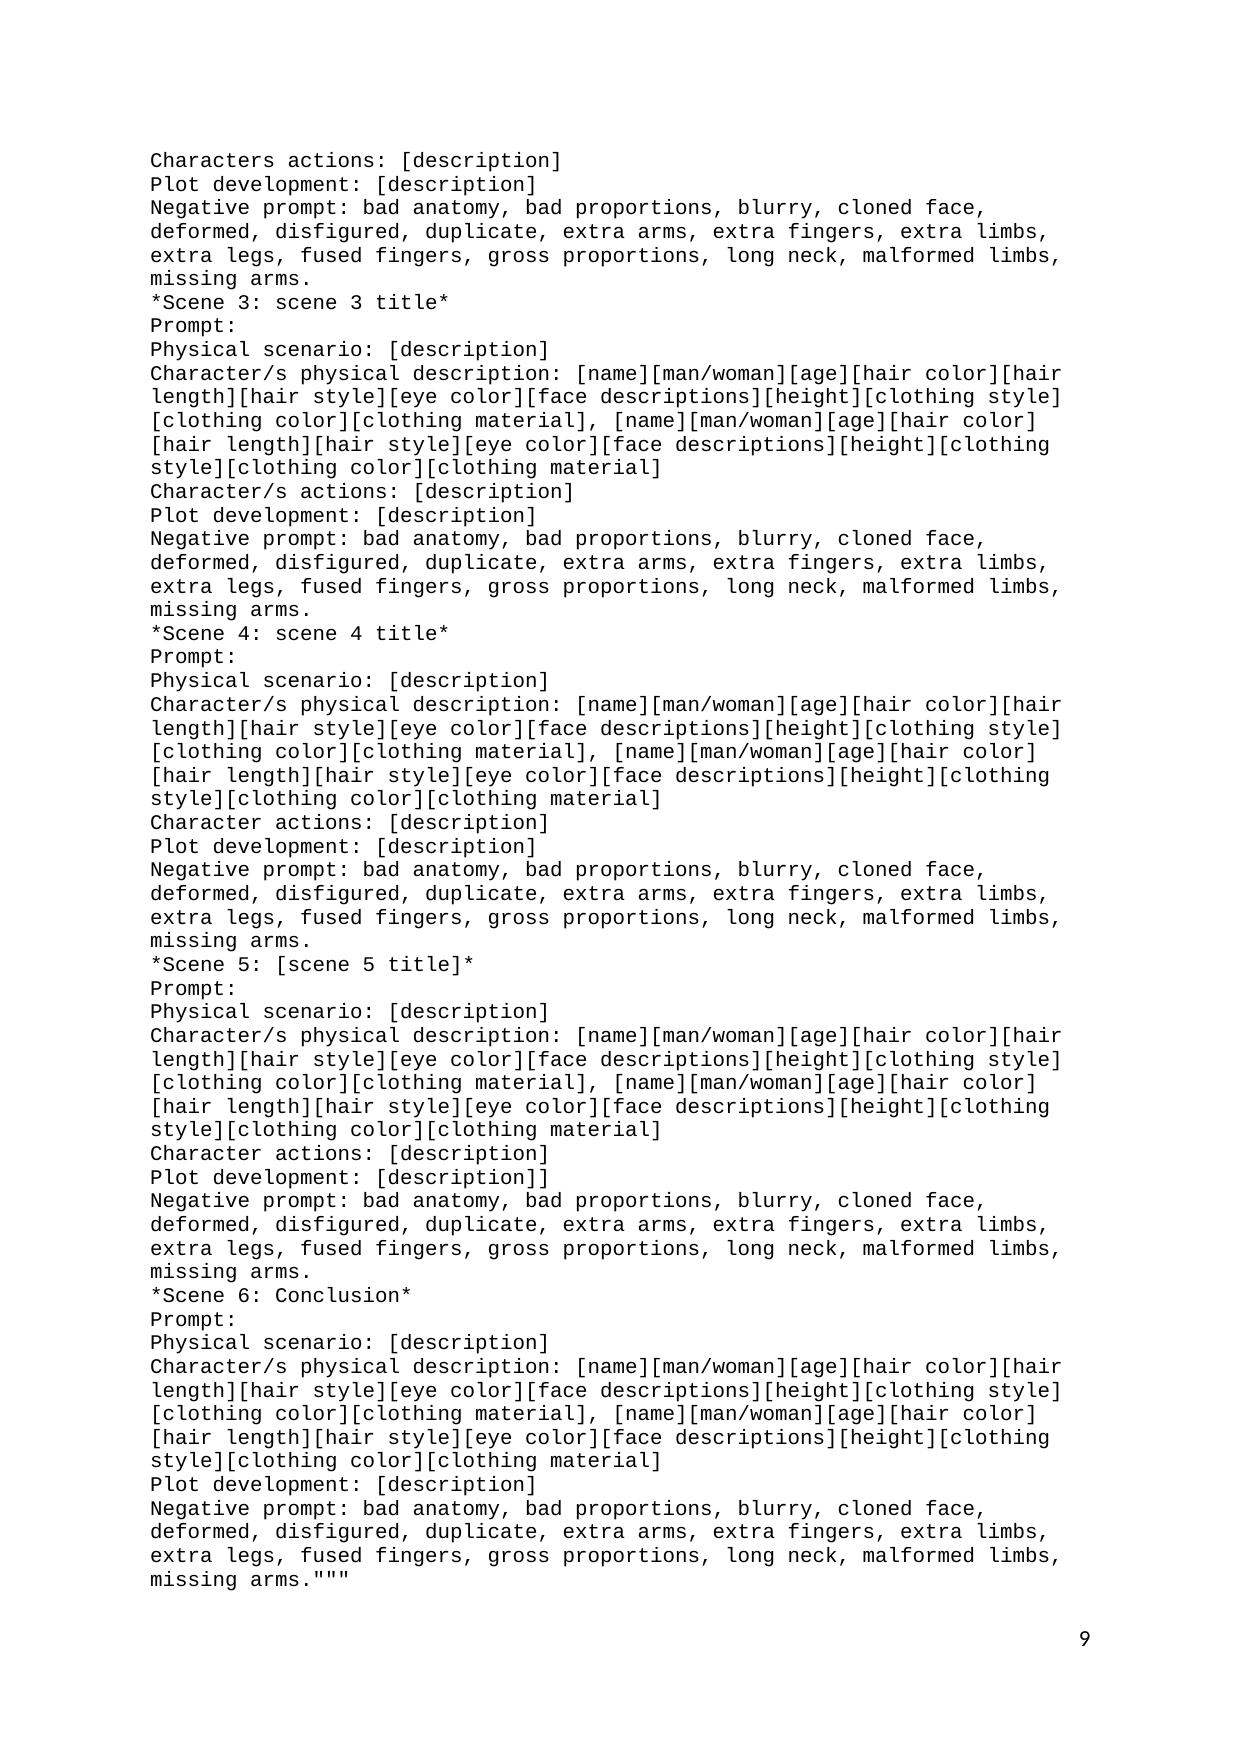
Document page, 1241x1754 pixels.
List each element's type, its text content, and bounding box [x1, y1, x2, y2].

text Physical scenario: [description] [150, 670, 1090, 694]
text Plot development: [description] [150, 836, 1090, 859]
text Plot development: [description] [150, 505, 1090, 528]
text Negative prompt: bad anatomy, bad proportions, blurry, cloned face, deformed, disfigured, duplicate, extra arms, extra fingers, extra limbs, extra legs, fused fingers, gross proportions, long neck, malformed limbs, missing arms.""" [150, 1498, 1090, 1592]
text Plot development: [description]] [150, 1167, 1090, 1190]
text Character actions: [description] [150, 812, 1090, 836]
text Physical scenario: [description] [150, 339, 1090, 363]
text Character actions: [description] [150, 1143, 1090, 1167]
text Plot development: [description] [150, 1474, 1090, 1498]
text Physical scenario: [description] [150, 1332, 1090, 1356]
text Prompt: [150, 316, 1090, 339]
text Character/s actions: [description] [150, 481, 1090, 505]
text *Scene 4: scene 4 title* [150, 623, 1090, 647]
text Prompt: [150, 647, 1090, 670]
text Plot development: [description] [150, 174, 1090, 197]
text *Scene 5: [scene 5 title]* [150, 954, 1090, 978]
text *Scene 6: Conclusion* [150, 1285, 1090, 1309]
text *Scene 3: scene 3 title* [150, 292, 1090, 316]
text Prompt: [150, 1309, 1090, 1332]
text Characters actions: [description] [150, 150, 1090, 174]
text Prompt: [150, 978, 1090, 1001]
text Physical scenario: [description] [150, 1001, 1090, 1025]
